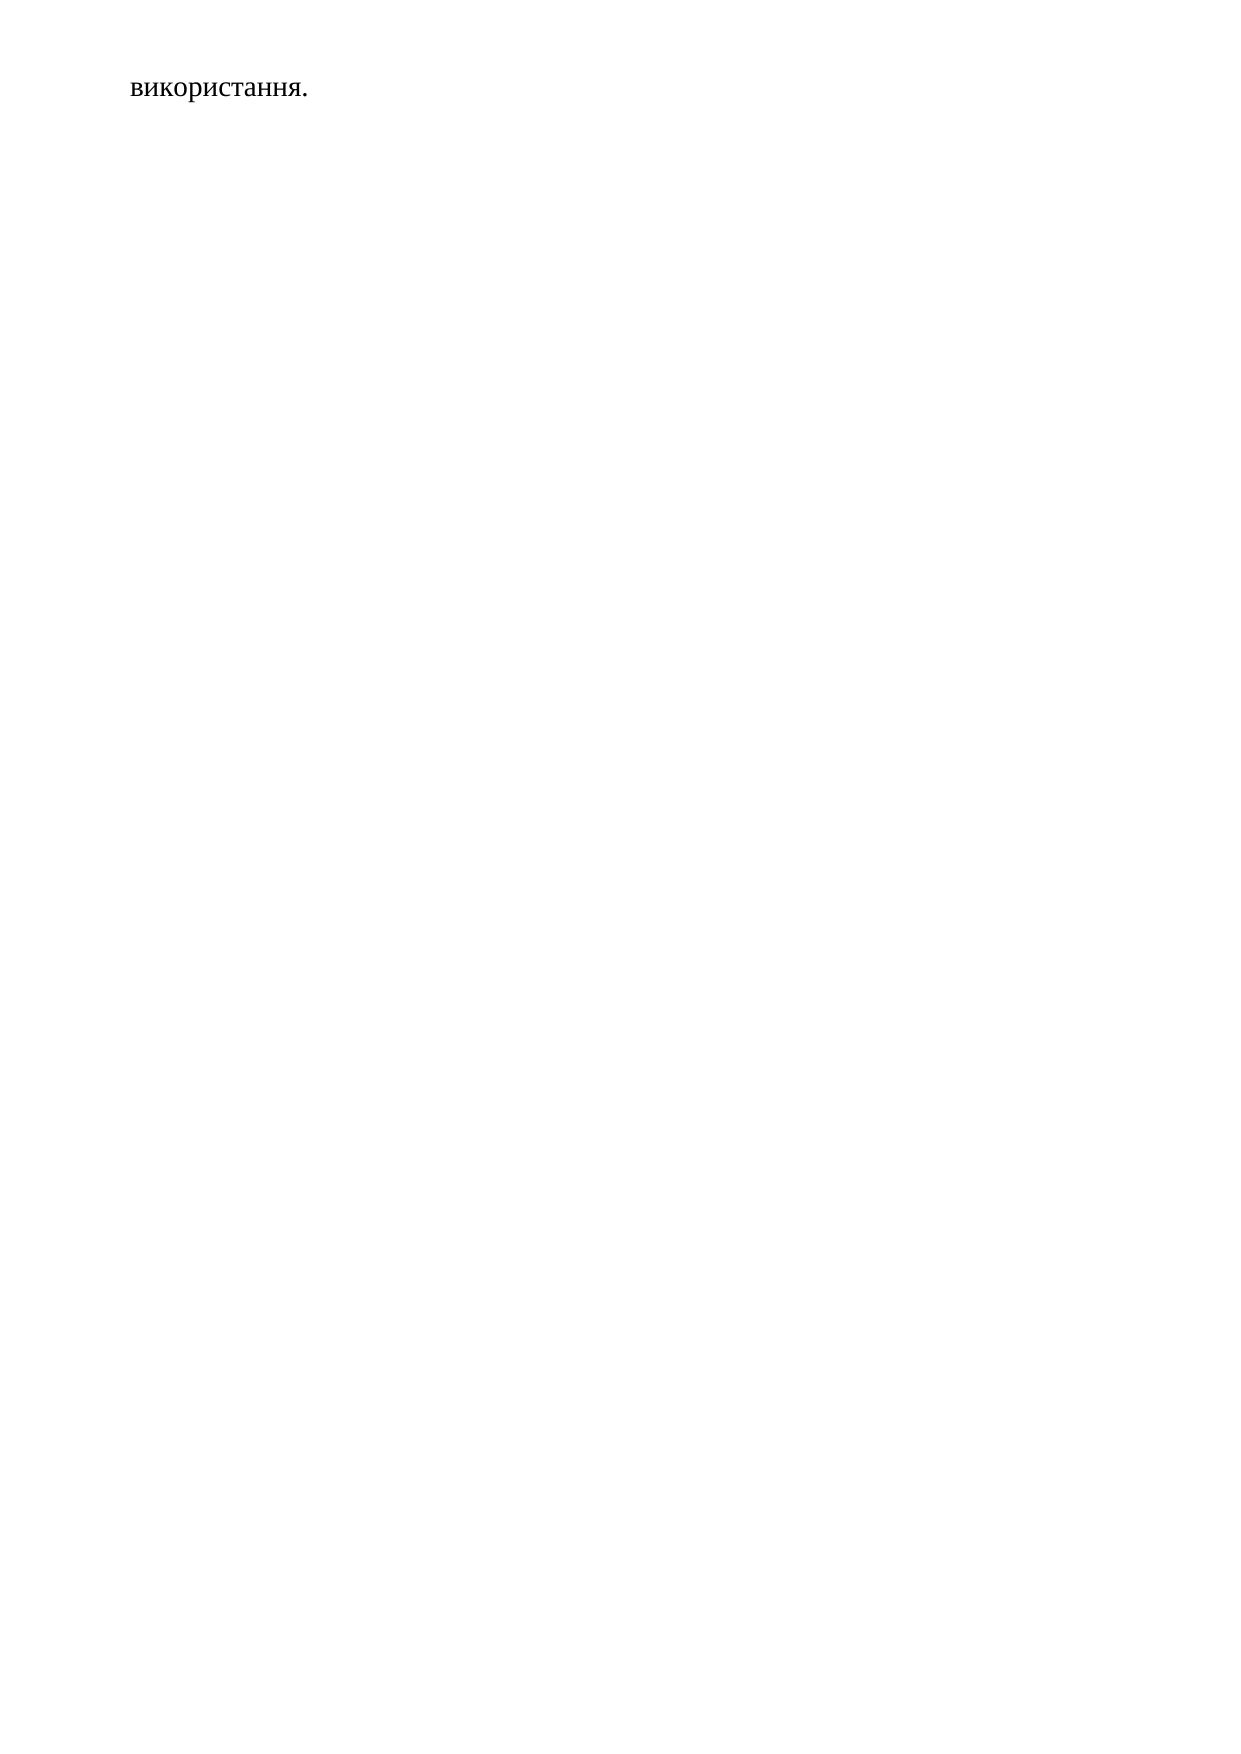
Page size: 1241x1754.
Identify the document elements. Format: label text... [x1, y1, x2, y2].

text використання. [130, 69, 1193, 102]
